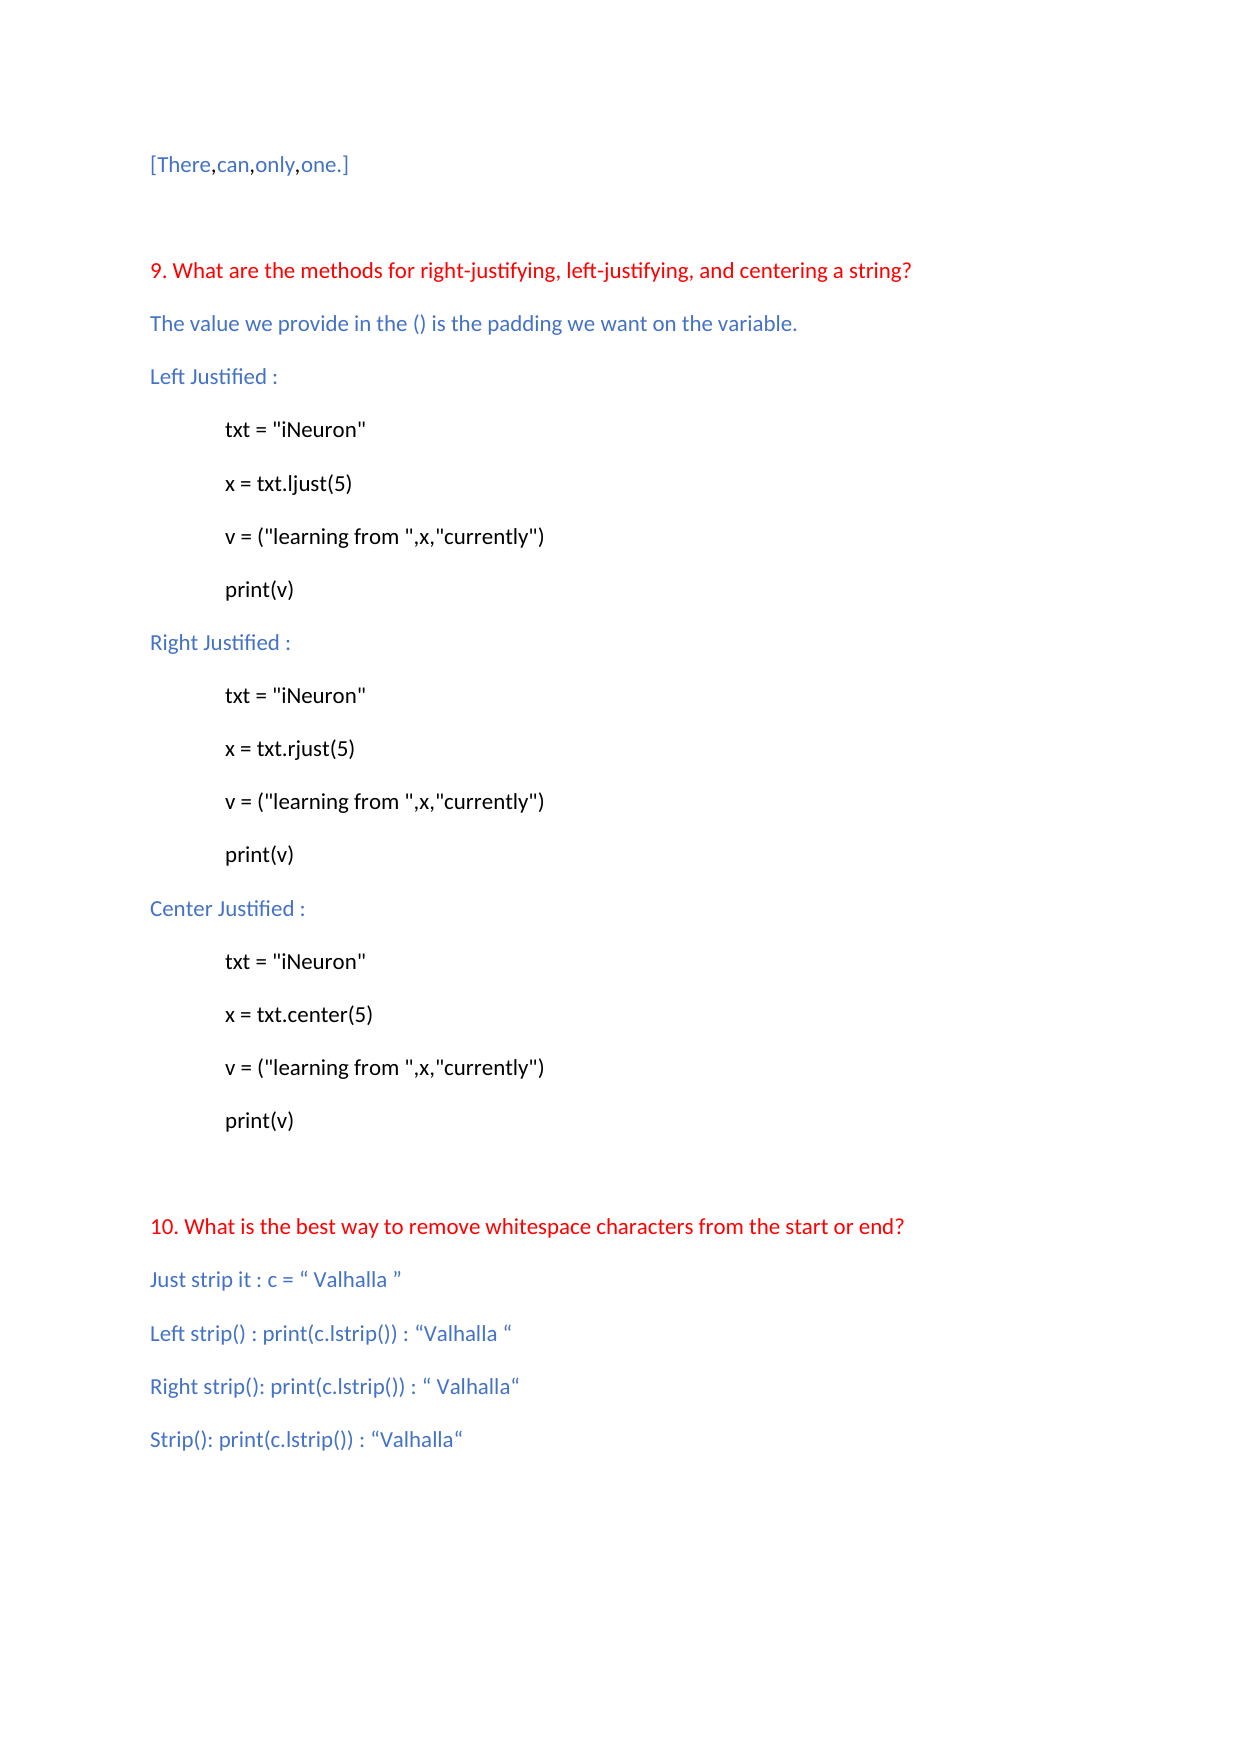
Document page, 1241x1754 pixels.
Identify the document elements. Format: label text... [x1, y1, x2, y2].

text The value we provide in the () is the padding we want on the variable. [150, 309, 1090, 337]
text Left strip() : print(c.lstrip()) : “Valhalla “ [150, 1319, 1090, 1347]
text txt = "iNeuron" [150, 681, 1090, 709]
text Center Justified : [150, 894, 1090, 922]
text [There,can,only,one.] [150, 150, 1090, 178]
text x = txt.ljust(5) [150, 469, 1090, 497]
text Just strip it : c = “ Valhalla ” [150, 1266, 1090, 1294]
text Left Justified : [150, 362, 1090, 391]
text v = ("learning from ",x,"currently") [150, 1053, 1090, 1081]
text v = ("learning from ",x,"currently") [150, 522, 1090, 550]
text Right Justified : [150, 628, 1090, 656]
text print(v) [150, 841, 1090, 869]
text 9. What are the methods for right-justifying, left-justifying, and centering a string? [150, 256, 1090, 284]
text v = ("learning from ",x,"currently") [150, 787, 1090, 816]
text txt = "iNeuron" [150, 416, 1090, 444]
text print(v) [150, 1106, 1090, 1134]
text txt = "iNeuron" [150, 947, 1090, 975]
text 10. What is the best way to remove whitespace characters from the start or end? [150, 1212, 1090, 1241]
text Right strip(): print(c.lstrip()) : “ Valhalla“ [150, 1372, 1090, 1400]
text Strip(): print(c.lstrip()) : “Valhalla“ [150, 1425, 1090, 1453]
text x = txt.rjust(5) [150, 734, 1090, 762]
text x = txt.center(5) [150, 1000, 1090, 1028]
text print(v) [150, 575, 1090, 603]
